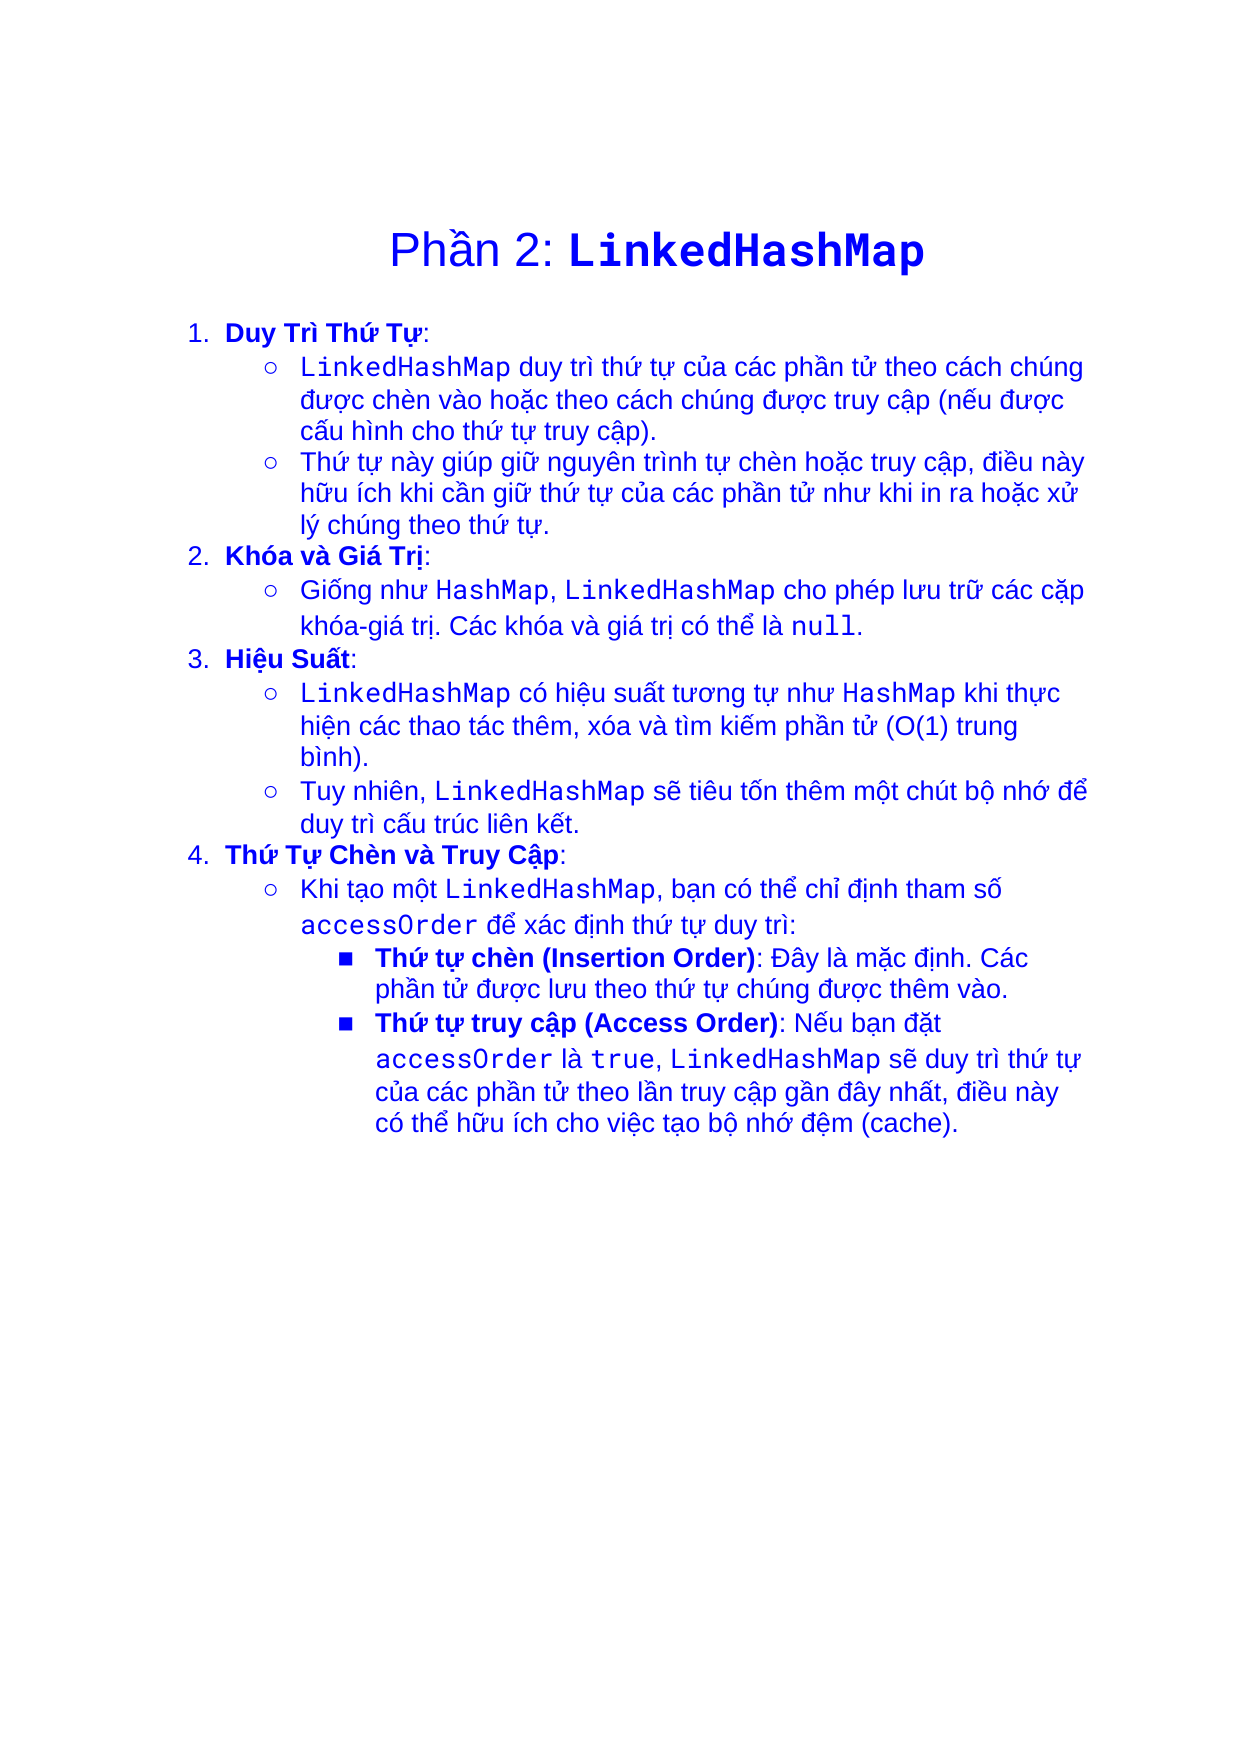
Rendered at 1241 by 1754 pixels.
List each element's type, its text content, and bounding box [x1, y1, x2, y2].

list Khóa và Giá Trị: [187, 540, 1090, 571]
list LinkedHashMap duy trì thứ tự của các phần tử theo cách chúng được chèn vào hoặc theo cách chúng được truy cập (nếu được cấu hình cho thứ tự truy cập). [262, 348, 1090, 446]
list Thứ tự chèn (Insertion Order): Đây là mặc định. Các phần tử được lưu theo thứ tự chúng được thêm vào. [337, 942, 1090, 1004]
list Thứ tự này giúp giữ nguyên trình tự chèn hoặc truy cập, điều này hữu ích khi cần giữ thứ tự của các phần tử như khi in ra hoặc xử lý chúng theo thứ tự. [262, 446, 1090, 540]
text Phần 2: LinkedHashMap [225, 219, 1090, 279]
list Tuy nhiên, LinkedHashMap sẽ tiêu tốn thêm một chút bộ nhớ để duy trì cấu trúc liên kết. [262, 772, 1090, 839]
list Khi tạo một LinkedHashMap, bạn có thể chỉ định tham số accessOrder để xác định thứ tự duy trì: [262, 870, 1090, 942]
list Giống như HashMap, LinkedHashMap cho phép lưu trữ các cặp khóa-giá trị. Các khóa và giá trị có thể là null. [262, 571, 1090, 643]
list Thứ tự truy cập (Access Order): Nếu bạn đặt accessOrder là true, LinkedHashMap sẽ duy trì thứ tự của các phần tử theo lần truy cập gần đây nhất, điều này có thể hữu ích cho việc tạo bộ nhớ đệm (cache). [337, 1004, 1090, 1138]
list Hiệu Suất: [187, 643, 1090, 674]
list LinkedHashMap có hiệu suất tương tự như HashMap khi thực hiện các thao tác thêm, xóa và tìm kiếm phần tử (O(1) trung bình). [262, 674, 1090, 772]
list Thứ Tự Chèn và Truy Cập: [187, 839, 1090, 870]
list Duy Trì Thứ Tự: [187, 317, 1090, 348]
